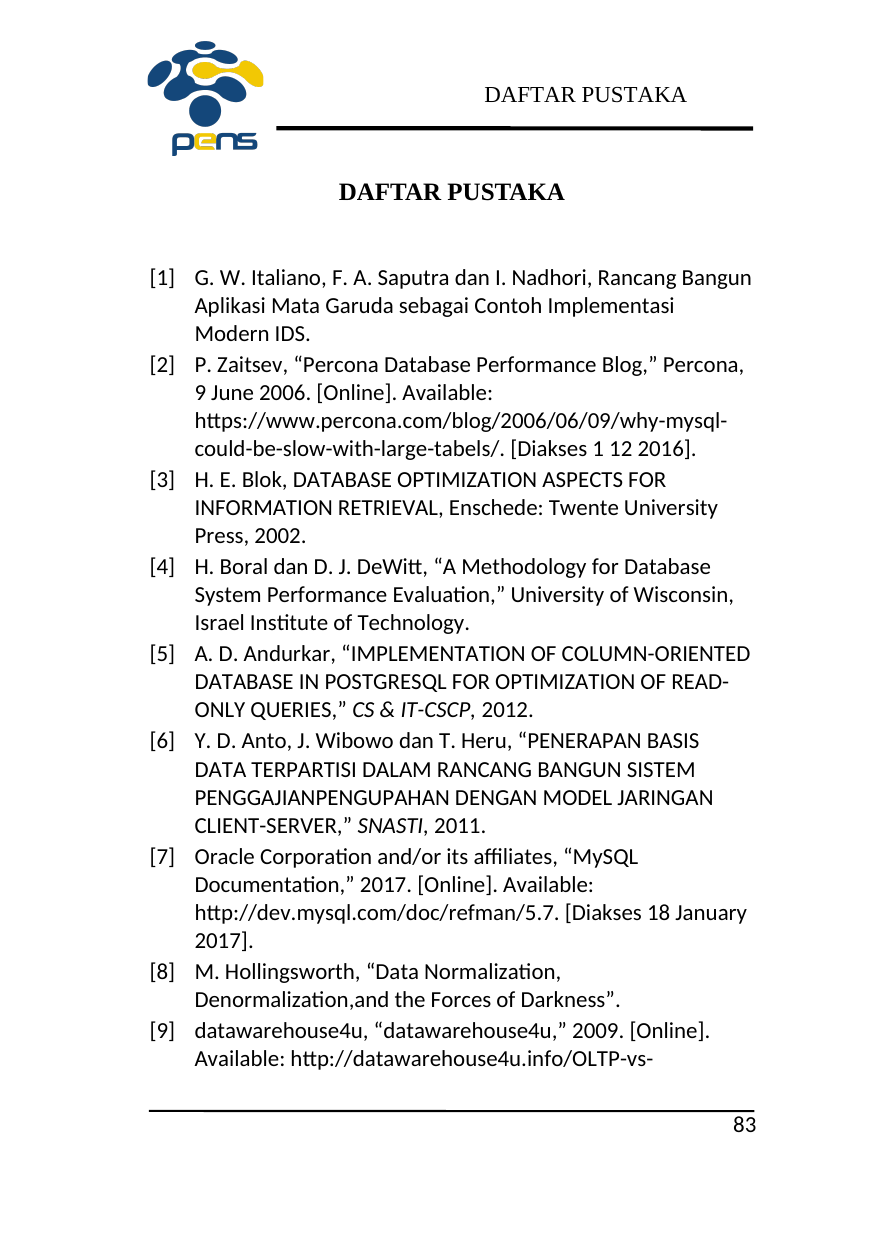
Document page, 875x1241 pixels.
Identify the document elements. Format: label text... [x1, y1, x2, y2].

text DAFTAR PUSTAKA [148, 177, 756, 206]
picture [147, 41, 264, 156]
